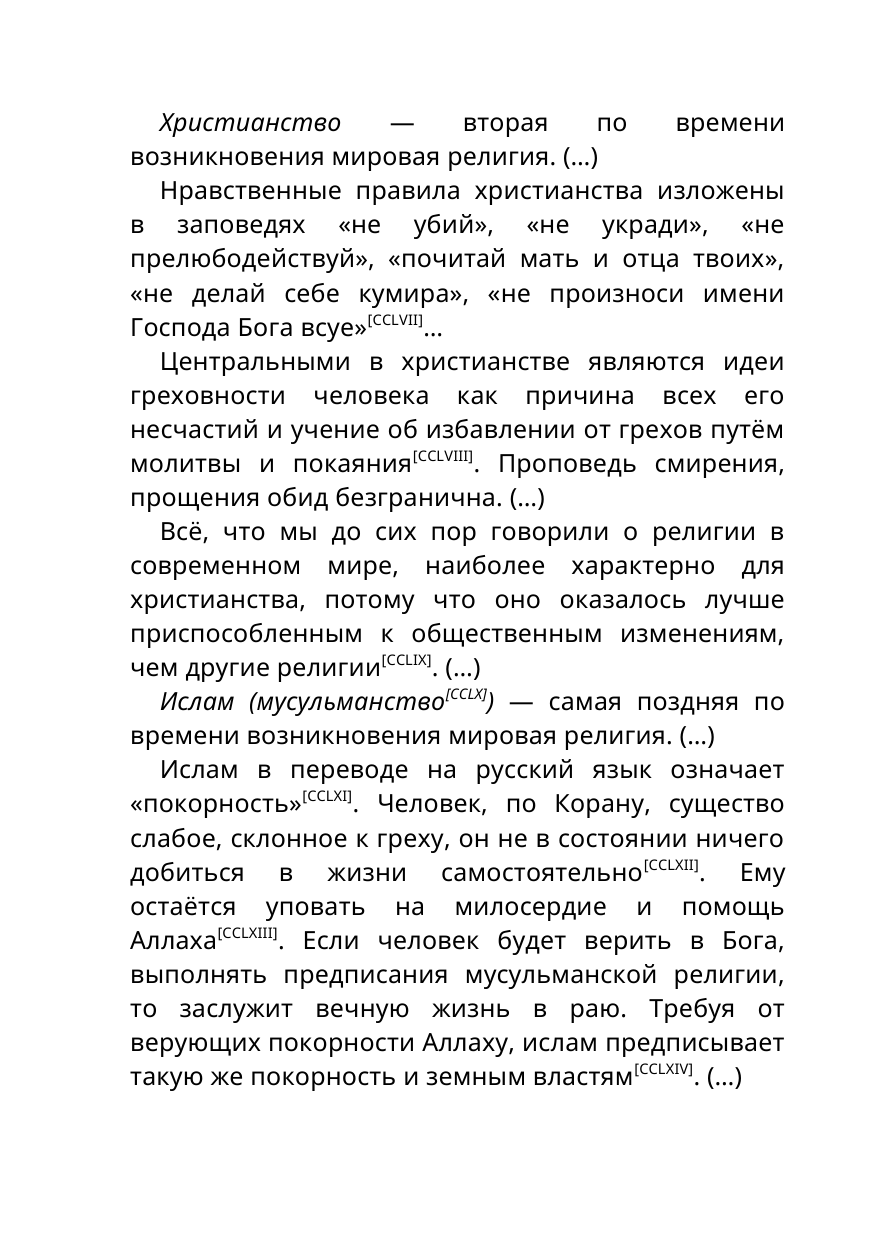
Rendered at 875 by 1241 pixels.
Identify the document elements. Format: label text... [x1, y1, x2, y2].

text Ислам в переводе на русский язык означает «покорность»[CCLXI]. Человек, по Корану, существо слабое, склонное к греху, он не в состоянии ничего добиться в жизни самостоятельно[CCLXII]. Ему остаётся уповать на милосердие и помощь Аллаха[CCLXIII]. Если человек будет верить в Бога, выполнять предписания мусульманской религии, то заслужит вечную жизнь в раю. Требуя от верующих покорности Аллаху, ислам предписывает такую же покорность и земным властям[CCLXIV]. (…) [130, 752, 785, 1093]
text Ислам (мусульманство[CCLX]) — самая поздняя по времени возникновения мировая религия. (…) [130, 684, 785, 752]
text Центральными в христианстве являются идеи греховности человека как причина всех его несчастий и учение об избавлении от грехов путём молитвы и покаяния[CCLVIII]. Проповедь смирения, прощения обид безгранична. (…) [130, 343, 785, 514]
text Нравственные правила христианства изложены в заповедях «не убий», «не укради», «не прелюбодействуй», «почитай мать и отца твоих», «не делай себе кумира», «не произноси имени Господа Бога всуе»[CCLVII]… [130, 173, 785, 343]
text Христианство — вторая по времени возникновения мировая религия. (…) [130, 105, 785, 173]
text Всё, что мы до сих пор говорили о религии в современном мире, наиболее характерно для христианства, потому что оно оказалось лучше приспособленным к общественным изменениям, чем другие религии[CCLIX]. (…) [130, 514, 785, 684]
